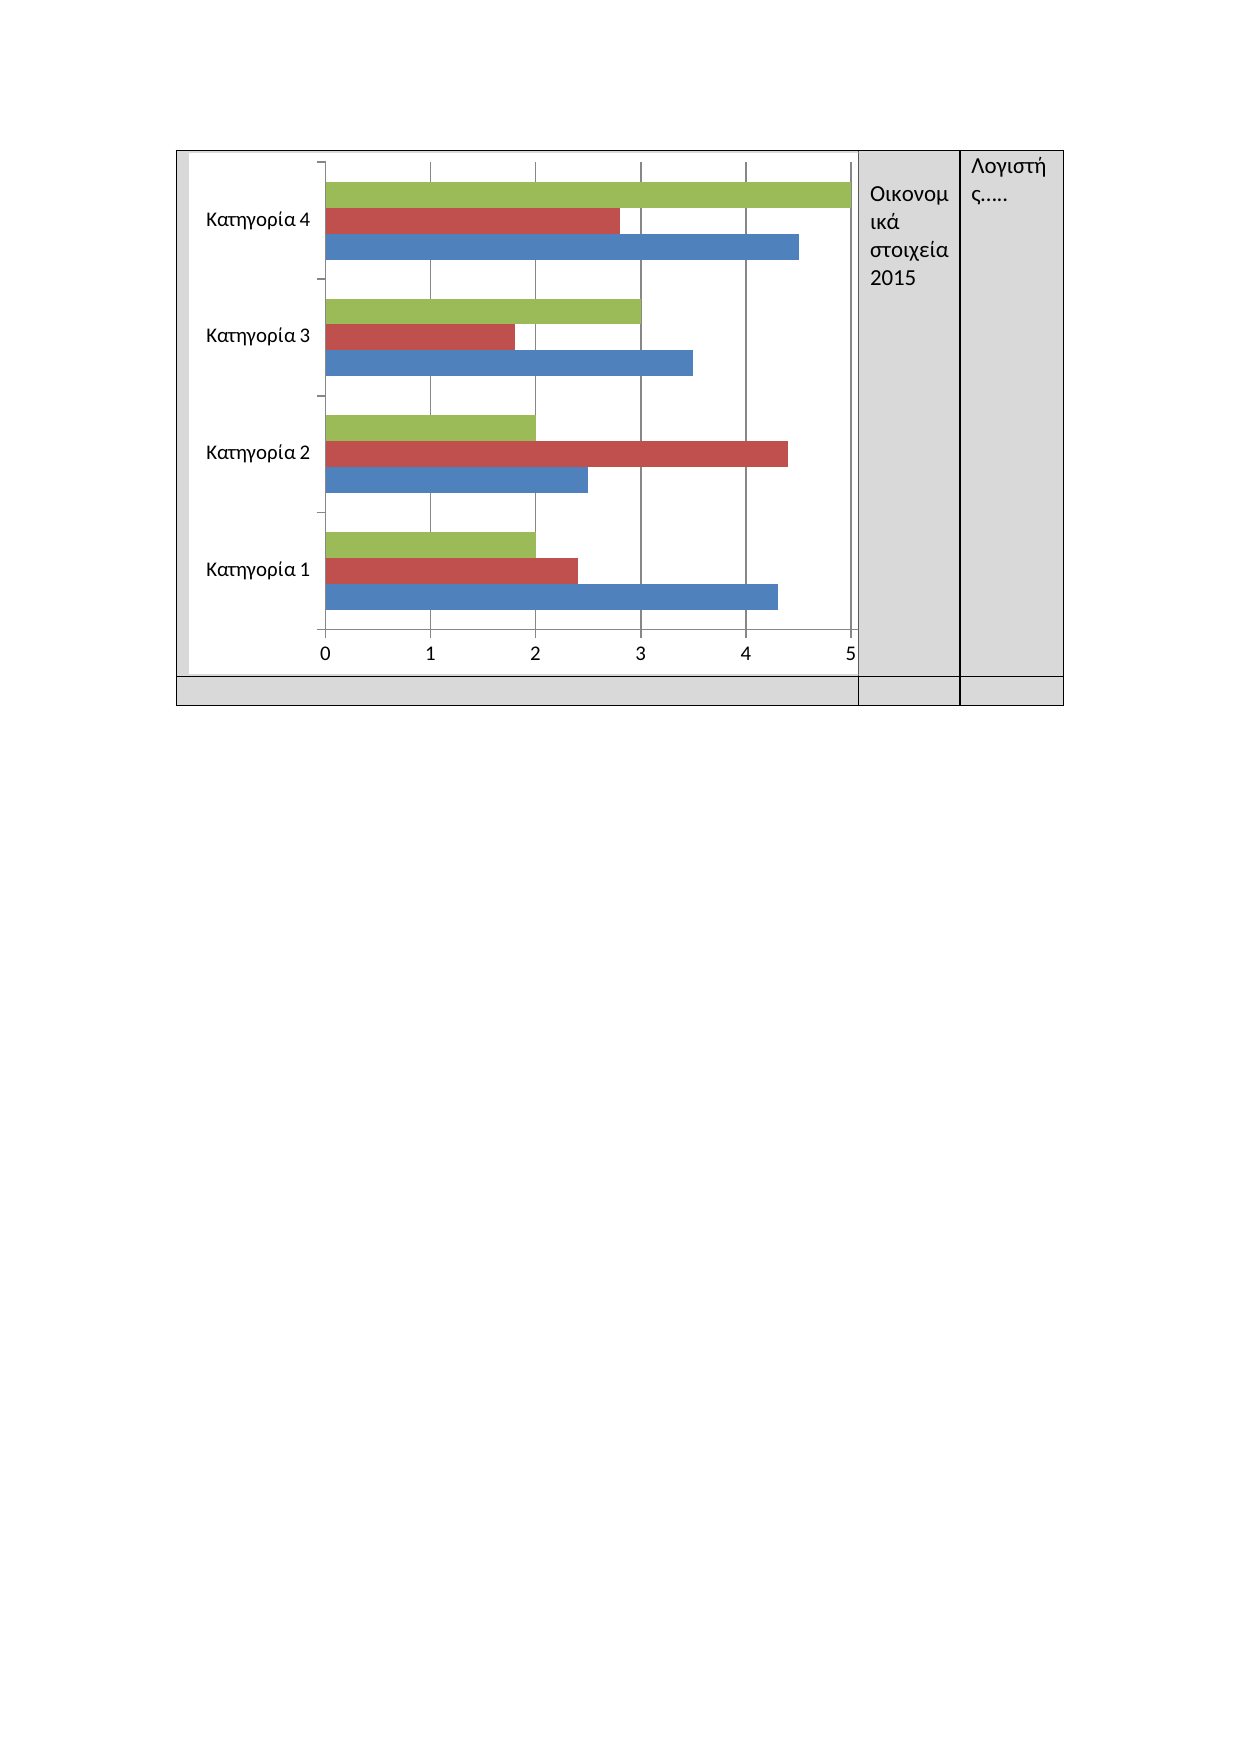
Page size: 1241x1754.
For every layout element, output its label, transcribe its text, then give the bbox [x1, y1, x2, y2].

table_header Λογιστής….. [961, 151, 1063, 676]
table_cell [859, 677, 959, 705]
table_cell [177, 677, 858, 705]
table_header Οικονομικά στοιχεία 2015 [859, 151, 959, 676]
table_header [177, 151, 187, 676]
table_cell [961, 677, 1063, 705]
